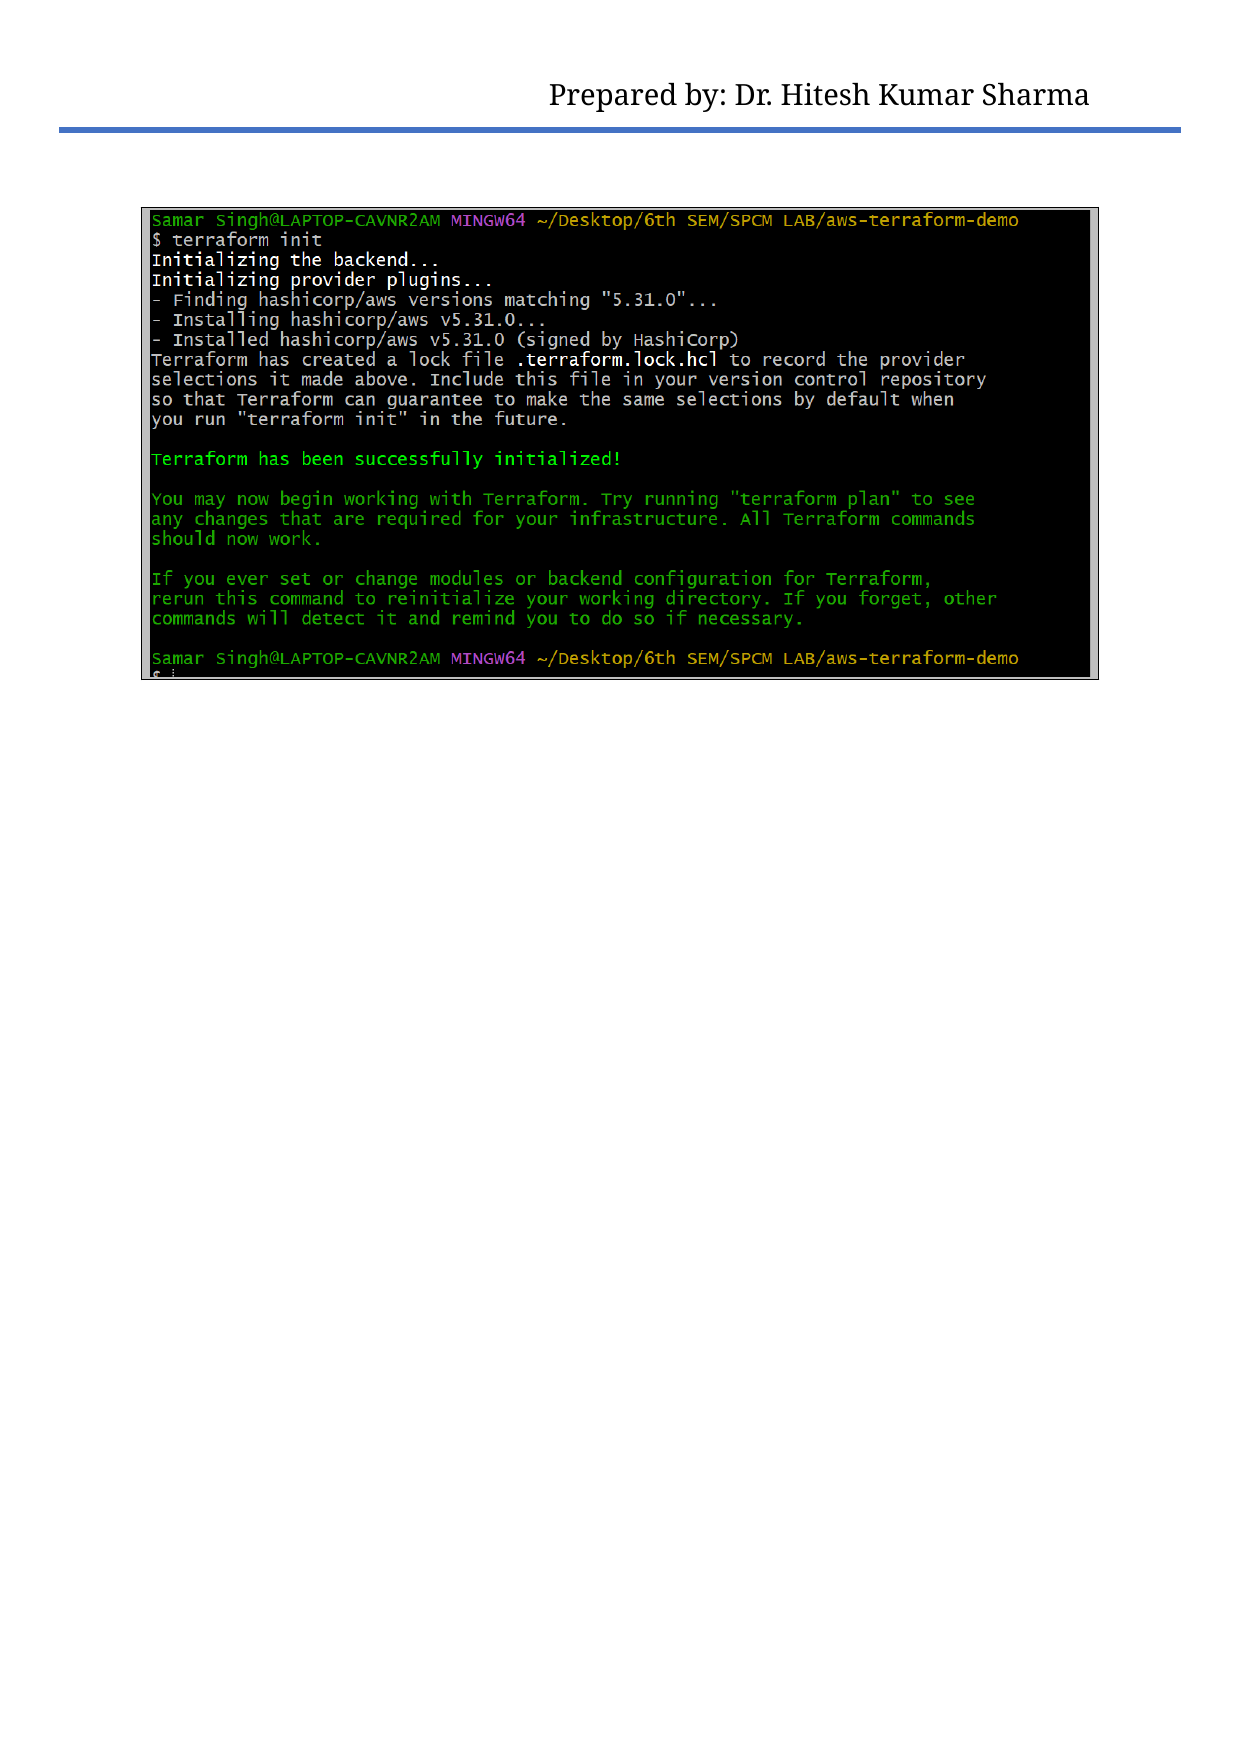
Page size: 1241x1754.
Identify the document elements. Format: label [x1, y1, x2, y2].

picture [150, 210, 1091, 677]
